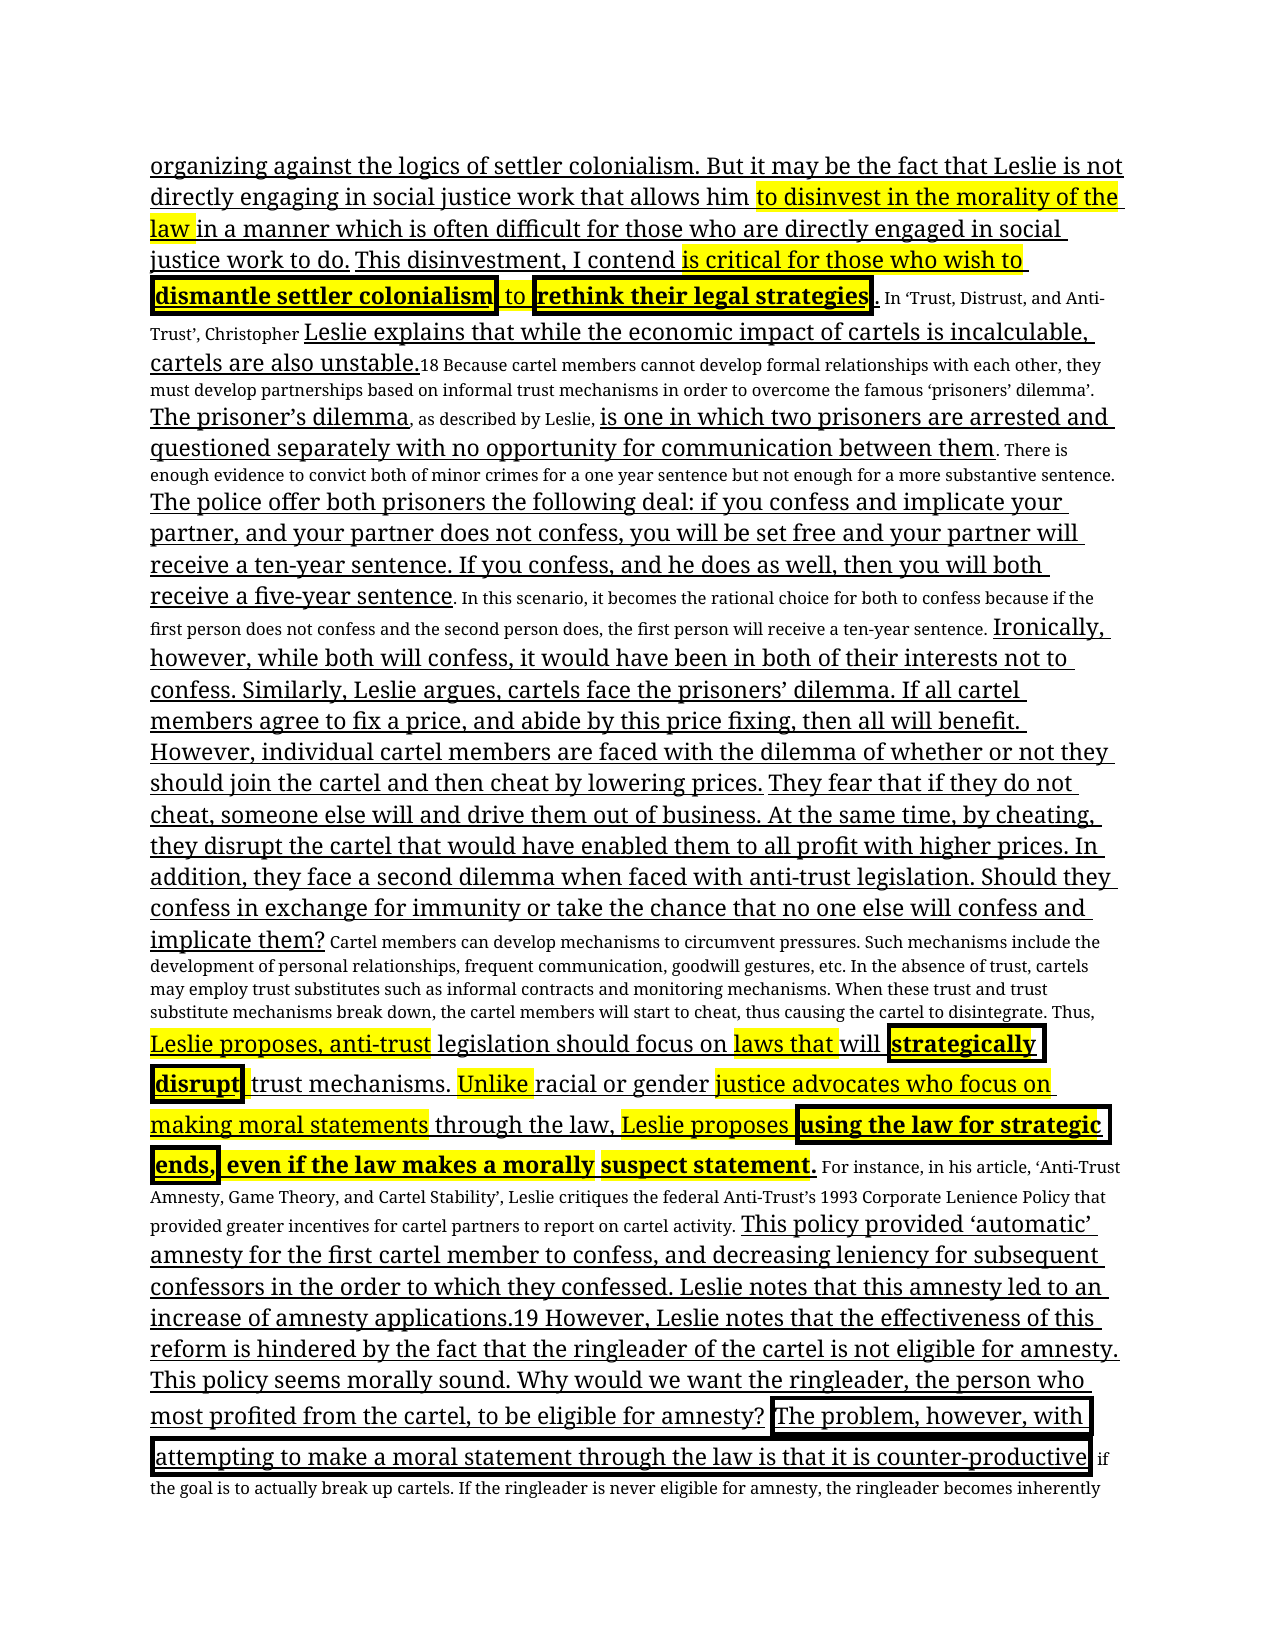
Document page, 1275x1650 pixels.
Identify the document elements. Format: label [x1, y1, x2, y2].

text [150, 209, 1125, 1499]
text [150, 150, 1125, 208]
